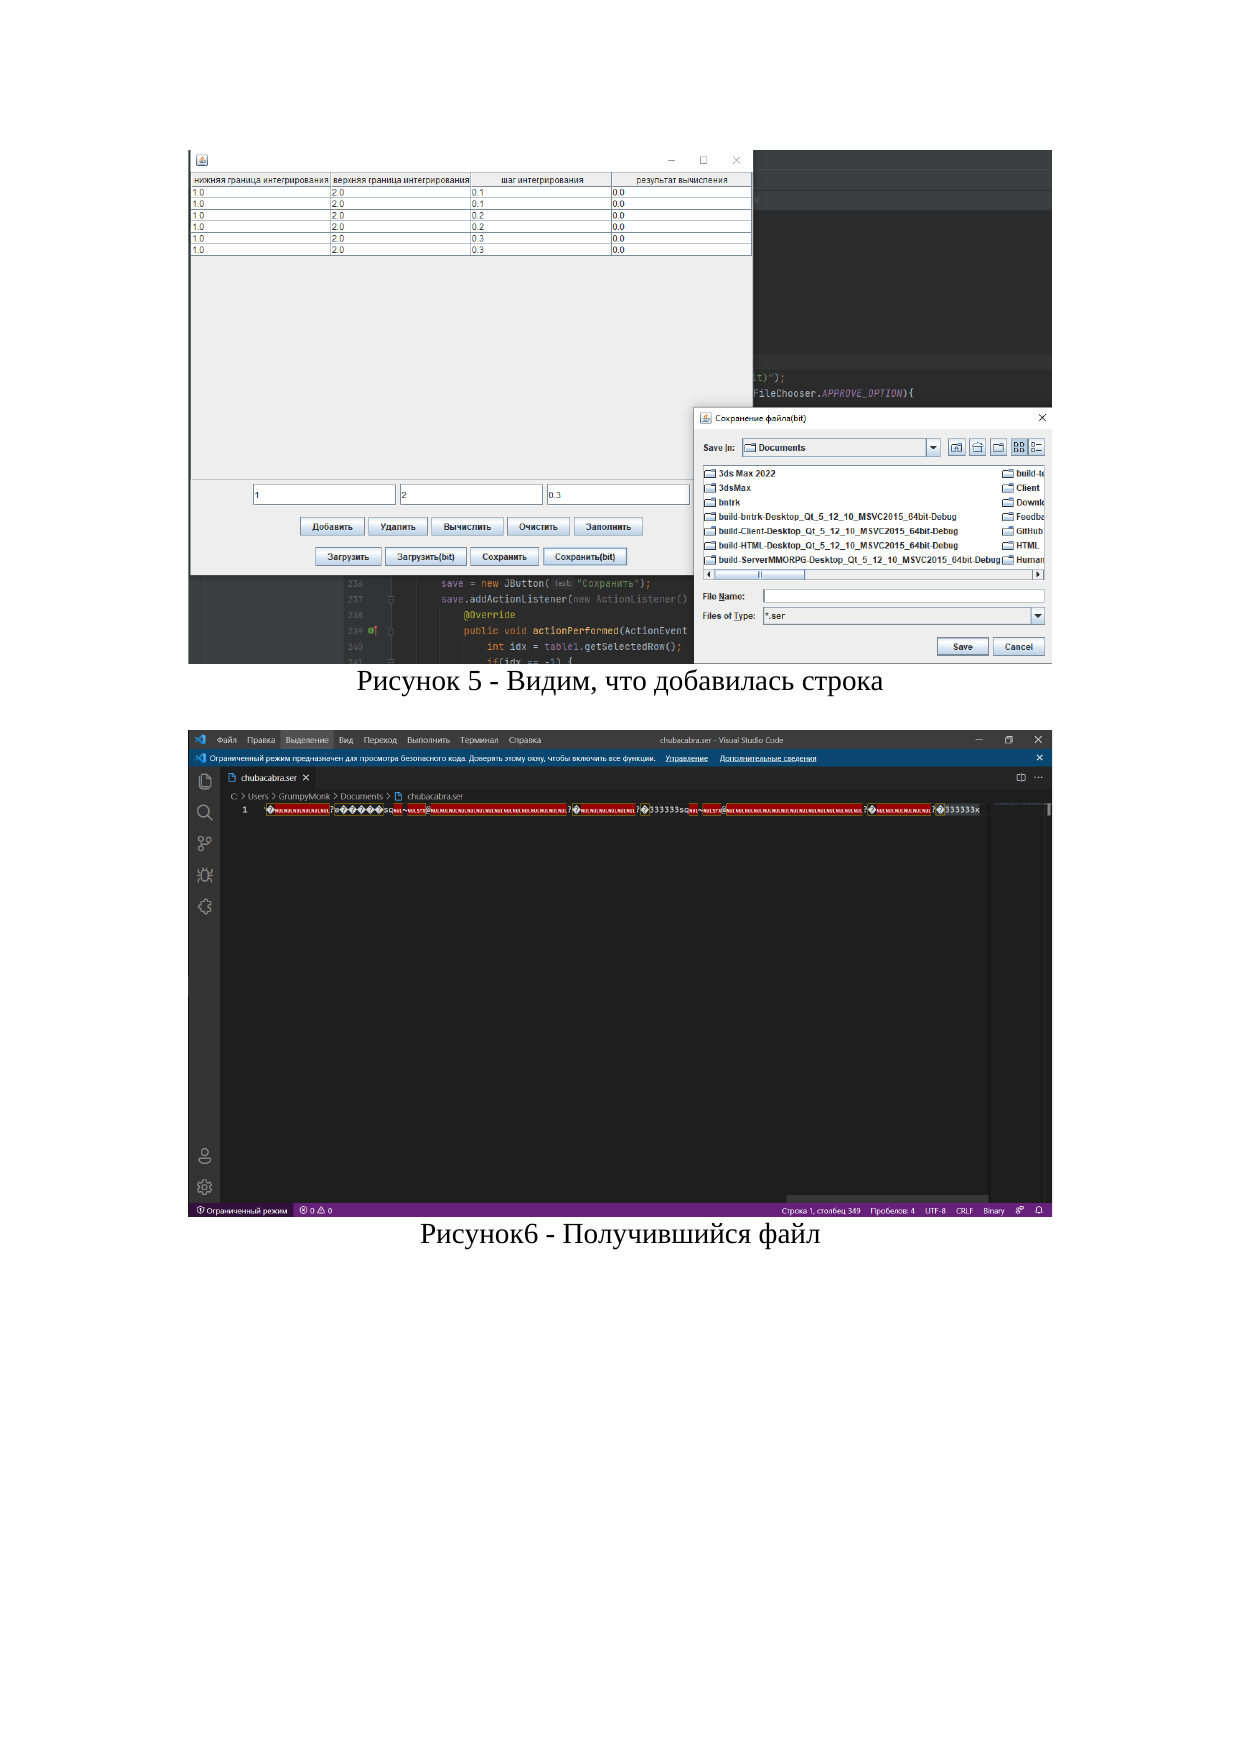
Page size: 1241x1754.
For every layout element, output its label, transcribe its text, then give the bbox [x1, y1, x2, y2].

picture [188, 730, 1053, 1217]
picture [188, 150, 1052, 664]
text Рисунок6 - Получившийся файл [187, 1216, 1053, 1250]
text Рисунок 5 - Видим, что добавилась строка [187, 663, 1053, 697]
